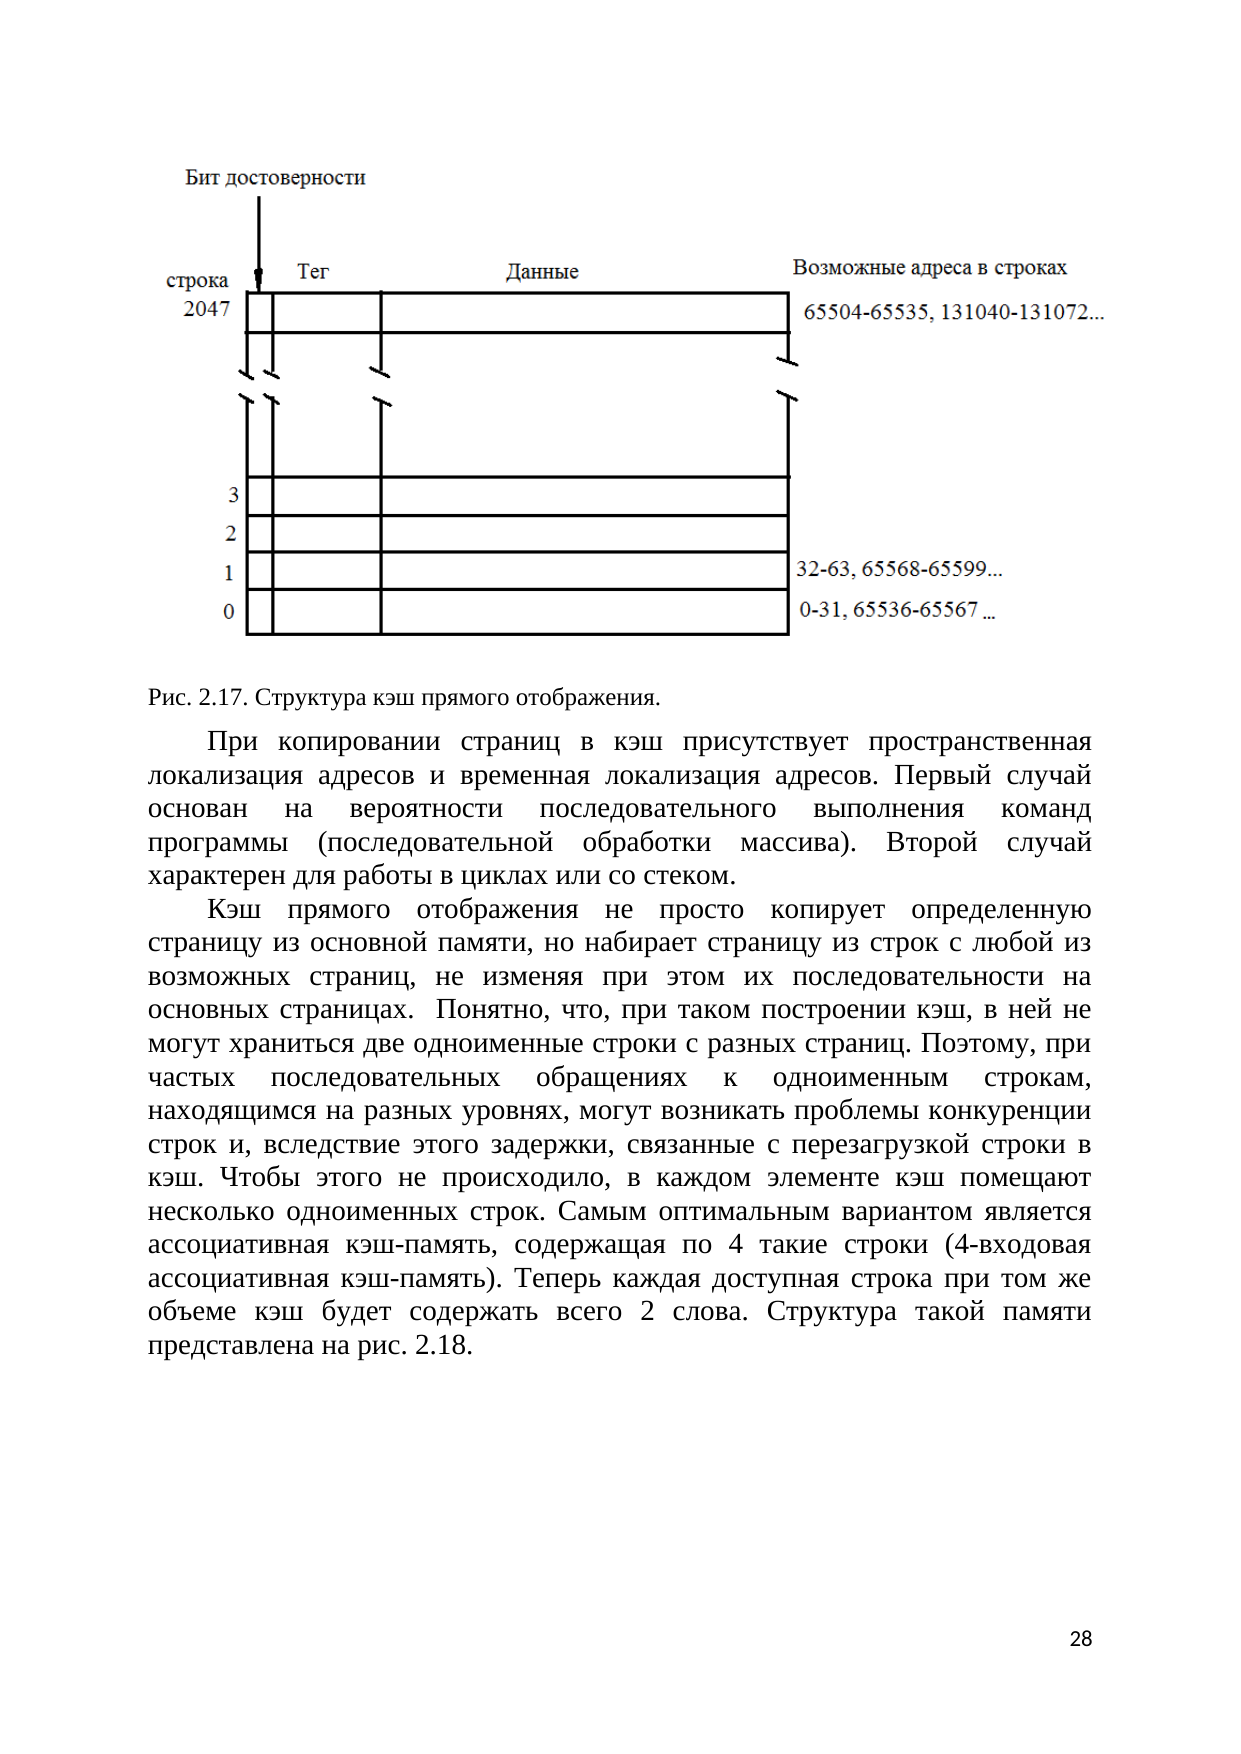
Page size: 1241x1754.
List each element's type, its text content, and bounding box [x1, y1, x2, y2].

text Кэш прямого отображения не просто копирует определенную страницу из основной памяти, но набирает страницу из строк с любой из возможных страниц, не изменяя при этом их последовательности на основных страницах. Понятно, что, при таком построении кэш, в ней не могут храниться две одноименные строки с разных страниц. Поэтому, при частых последовательных обращениях к одноименным строкам, находящимся на разных уровнях, могут возникать проблемы конкуренции строк и, вследствие этого задержки, связанные с перезагрузкой строки в кэш. Чтобы этого не происходило, в каждом элементе кэш помещают несколько одноименных строк. Самым оптимальным вариантом является ассоциативная кэш-память, содержащая по 4 такие строки (4-входовая ассоциативная кэш-память). Теперь каждая доступная строка при том же объеме кэш будет содержать всего 2 слова. Структура такой памяти представлена на рис. 2.18. [148, 891, 1092, 1361]
text При копировании страниц в кэш присутствует пространственная локализация адресов и временная локализация адресов. Первый случай основан на вероятности последовательного выполнения команд программы (последовательной обработки массива). Второй случай характерен для работы в циклах или со стеком. [148, 723, 1092, 891]
picture [147, 147, 1122, 682]
text Рис. 2.17. Структура кэш прямого отображения. [148, 682, 1092, 711]
